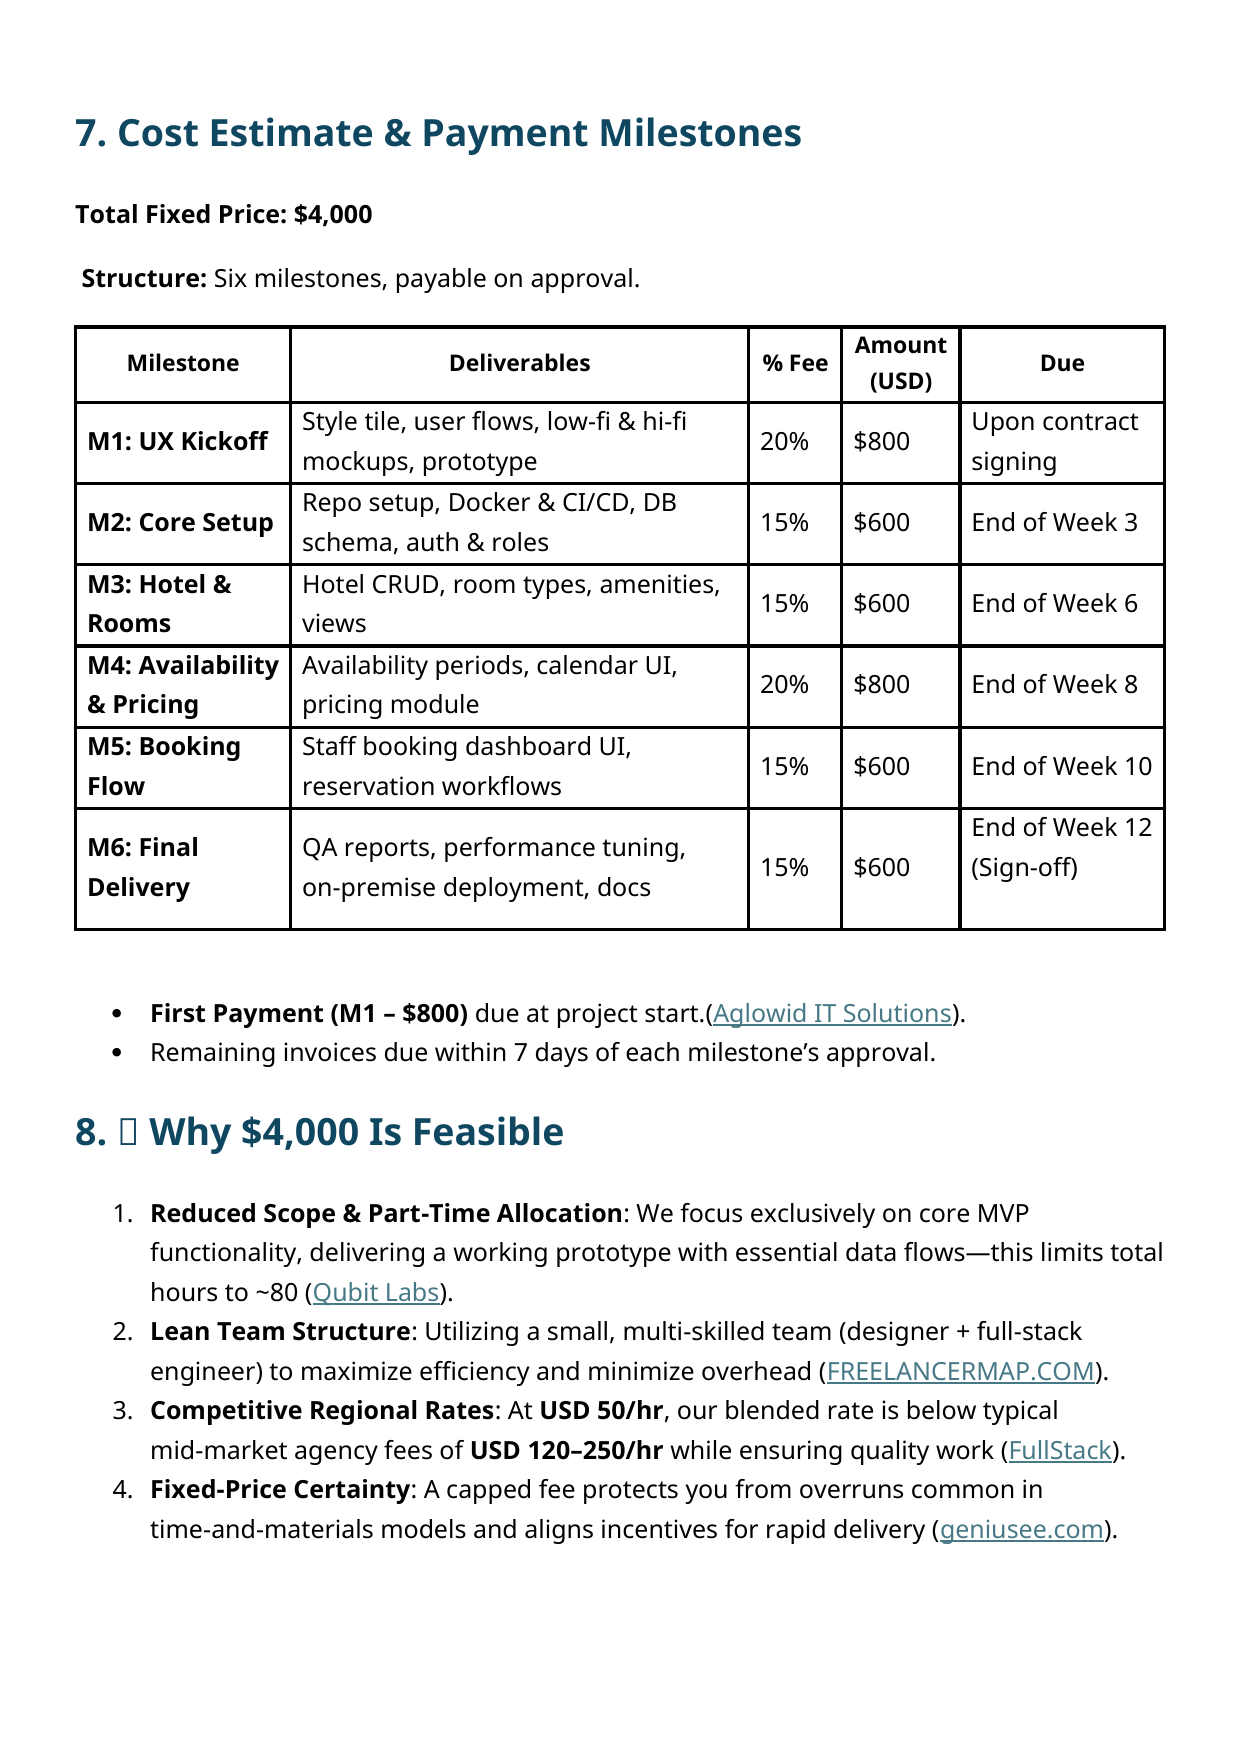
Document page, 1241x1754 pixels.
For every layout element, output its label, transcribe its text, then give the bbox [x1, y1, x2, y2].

table_cell Hotel CRUD, room types, amenities, views [292, 566, 747, 644]
table_header Due [962, 329, 1163, 401]
list Lean Team Structure: Utilizing a small, multi‑skilled team (designer + full‑stack engineer) to maximize efficiency and minimize overhead (FREELANCERMAP.COM). [112, 1314, 1165, 1388]
table_cell End of Week 10 [962, 729, 1163, 807]
table_header Milestone [77, 329, 289, 401]
table_cell 20% [750, 404, 840, 482]
table_cell M1: UX Kickoff [77, 404, 289, 482]
table_cell End of Week 3 [962, 485, 1163, 563]
subtitle 7. Cost Estimate & Payment Milestones [75, 106, 1165, 157]
table_cell $600 [843, 485, 958, 563]
table_cell Availability periods, calendar UI, pricing module [292, 648, 747, 726]
table_cell Upon contract signing [962, 404, 1163, 482]
table_cell QA reports, performance tuning, on-premise deployment, docs [292, 810, 747, 928]
text Structure: Six milestones, payable on approval. [75, 261, 1165, 295]
table_cell End of Week 6 [962, 566, 1163, 644]
list Fixed‑Price Certainty: A capped fee protects you from overruns common in time‑and‑materials models and aligns incentives for rapid delivery (geniusee.com). [112, 1472, 1165, 1546]
table_header Deliverables [292, 329, 747, 401]
table_cell $800 [843, 404, 958, 482]
table_cell $800 [843, 648, 958, 726]
list Competitive Regional Rates: At USD 50/hr, our blended rate is below typical mid‑market agency fees of USD 120–250/hr while ensuring quality work (FullStack). [112, 1393, 1165, 1467]
table_cell M3: Hotel & Rooms [77, 566, 289, 644]
table_cell M5: Booking Flow [77, 729, 289, 807]
subtitle 8. 💬 Why $4,000 Is Feasible [75, 1105, 1165, 1156]
table_cell M6: Final Delivery [77, 810, 289, 928]
list First Payment (M1 – $800) due at project start.(Aglowid IT Solutions). [112, 995, 1165, 1029]
table_header % Fee [750, 329, 840, 401]
table_cell $600 [843, 729, 958, 807]
table_cell 15% [750, 810, 840, 928]
list Remaining invoices due within 7 days of each milestone’s approval. [112, 1035, 1165, 1069]
table_cell M4: Availability & Pricing [77, 648, 289, 726]
table_header Amount (USD) [843, 329, 958, 401]
table_cell Staff booking dashboard UI, reservation workflows [292, 729, 747, 807]
table_cell End of Week 12 (Sign-off) [962, 810, 1163, 928]
table_cell Repo setup, Docker & CI/CD, DB schema, auth & roles [292, 485, 747, 563]
table_cell Style tile, user flows, low-fi & hi-fi mockups, prototype [292, 404, 747, 482]
table_cell 15% [750, 566, 840, 644]
list Reduced Scope & Part‑Time Allocation: We focus exclusively on core MVP functionality, delivering a working prototype with essential data flows—this limits total hours to ~80 (Qubit Labs). [112, 1196, 1165, 1309]
table_cell 15% [750, 485, 840, 563]
text Total Fixed Price: $4,000 [75, 196, 1165, 231]
table_cell 20% [750, 648, 840, 726]
table_cell M2: Core Setup [77, 485, 289, 563]
table_cell $600 [843, 566, 958, 644]
table_cell End of Week 8 [962, 648, 1163, 726]
table_cell 15% [750, 729, 840, 807]
table_cell $600 [843, 810, 958, 928]
